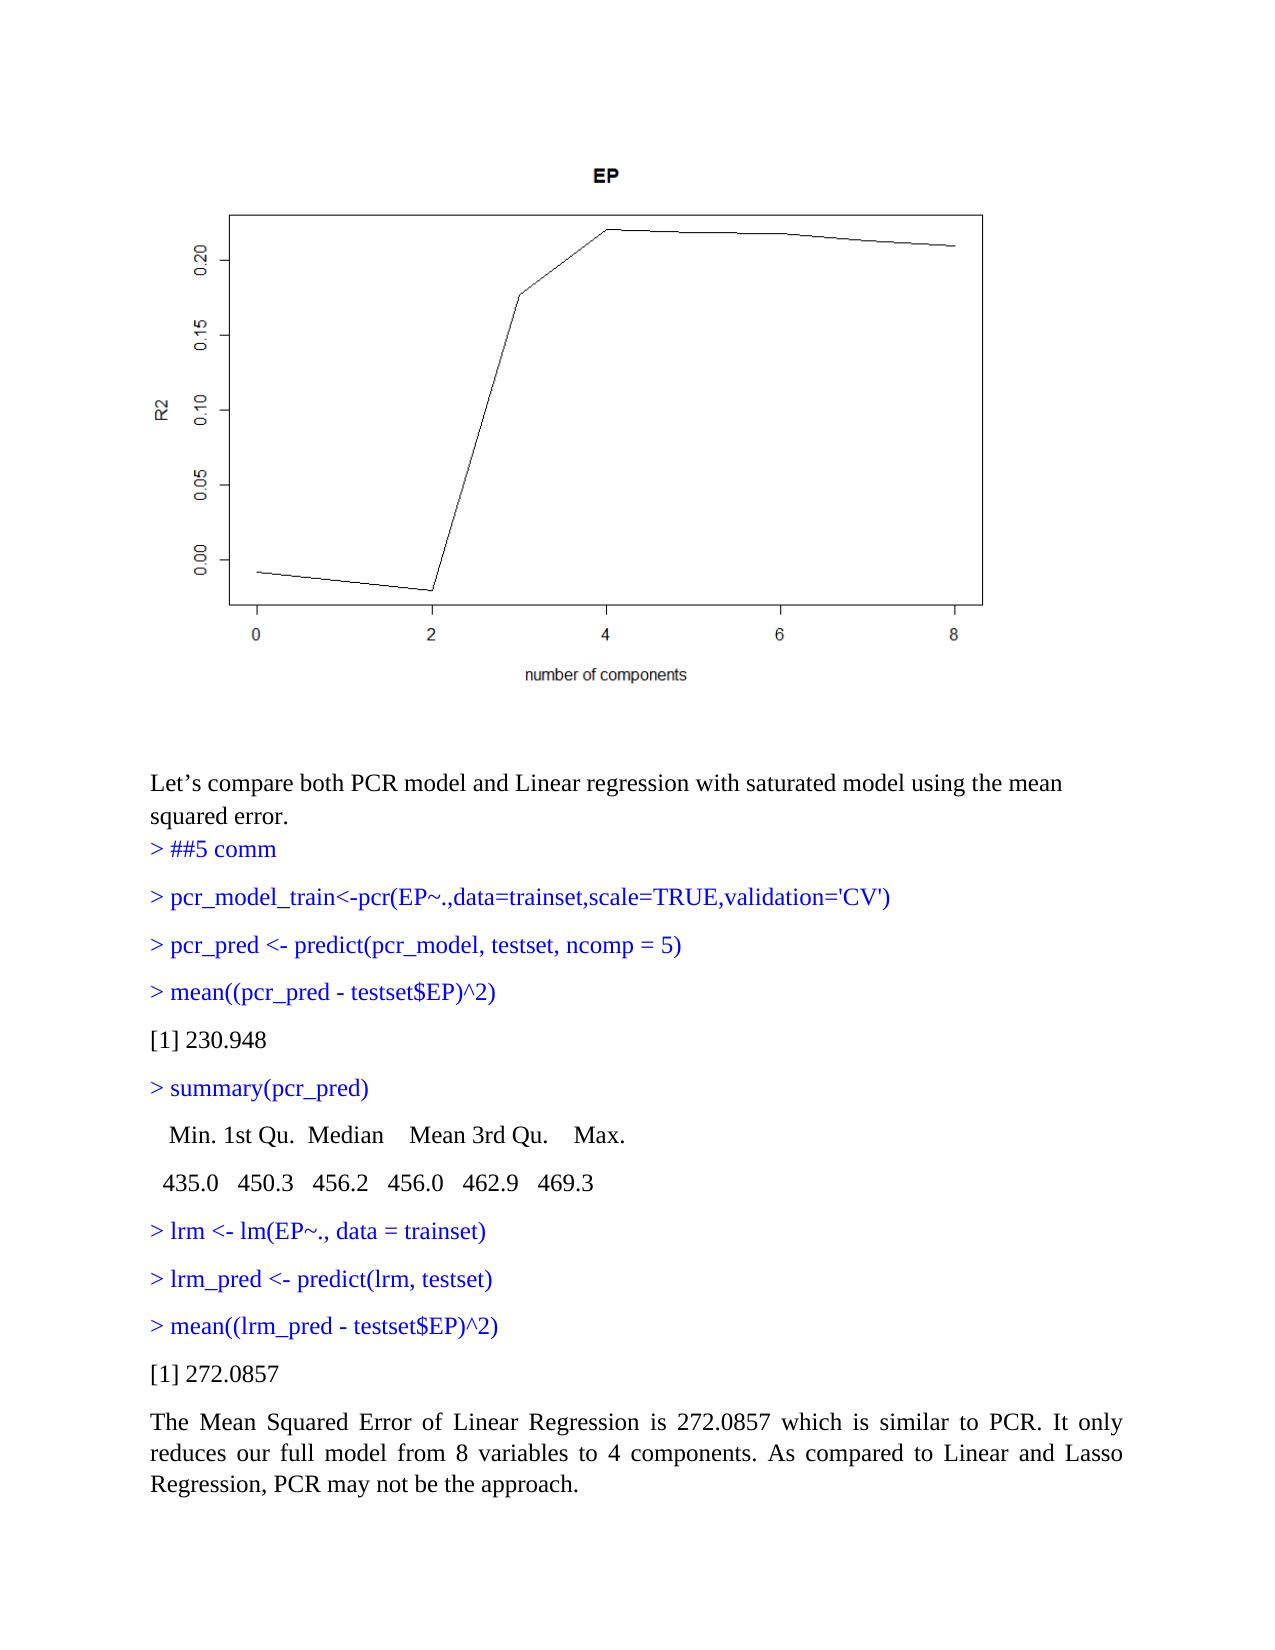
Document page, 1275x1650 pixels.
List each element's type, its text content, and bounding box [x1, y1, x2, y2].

text Let’s compare both PCR model and Linear regression with saturated model using the mean squared error. [150, 768, 1125, 830]
text > summary(pcr_pred) [150, 1073, 1125, 1102]
text 435.0 450.3 456.2 456.0 462.9 469.3 [150, 1168, 1125, 1197]
text > mean((lrm_pred - testset$EP)^2) [150, 1311, 1125, 1340]
text > lrm <- lm(EP~., data = trainset) [150, 1216, 1125, 1245]
text The Mean Squared Error of Linear Regression is 272.0857 which is similar to PCR. It only reduces our full model from 8 variables to 4 components. As compared to Linear and Lasso Regression, PCR may not be the approach. [150, 1407, 1125, 1498]
picture [150, 150, 1021, 702]
text [1] 230.948 [150, 1025, 1125, 1054]
text > mean((pcr_pred - testset$EP)^2) [150, 977, 1125, 1006]
text > ##5 comm [150, 834, 1125, 863]
text Min. 1st Qu. Median Mean 3rd Qu. Max. [150, 1121, 1125, 1149]
text > pcr_model_train<-pcr(EP~.,data=trainset,scale=TRUE,validation='CV') [150, 882, 1125, 911]
text [1] 272.0857 [150, 1359, 1125, 1388]
text > pcr_pred <- predict(pcr_model, testset, ncomp = 5) [150, 930, 1125, 958]
text > lrm_pred <- predict(lrm, testset) [150, 1264, 1125, 1292]
